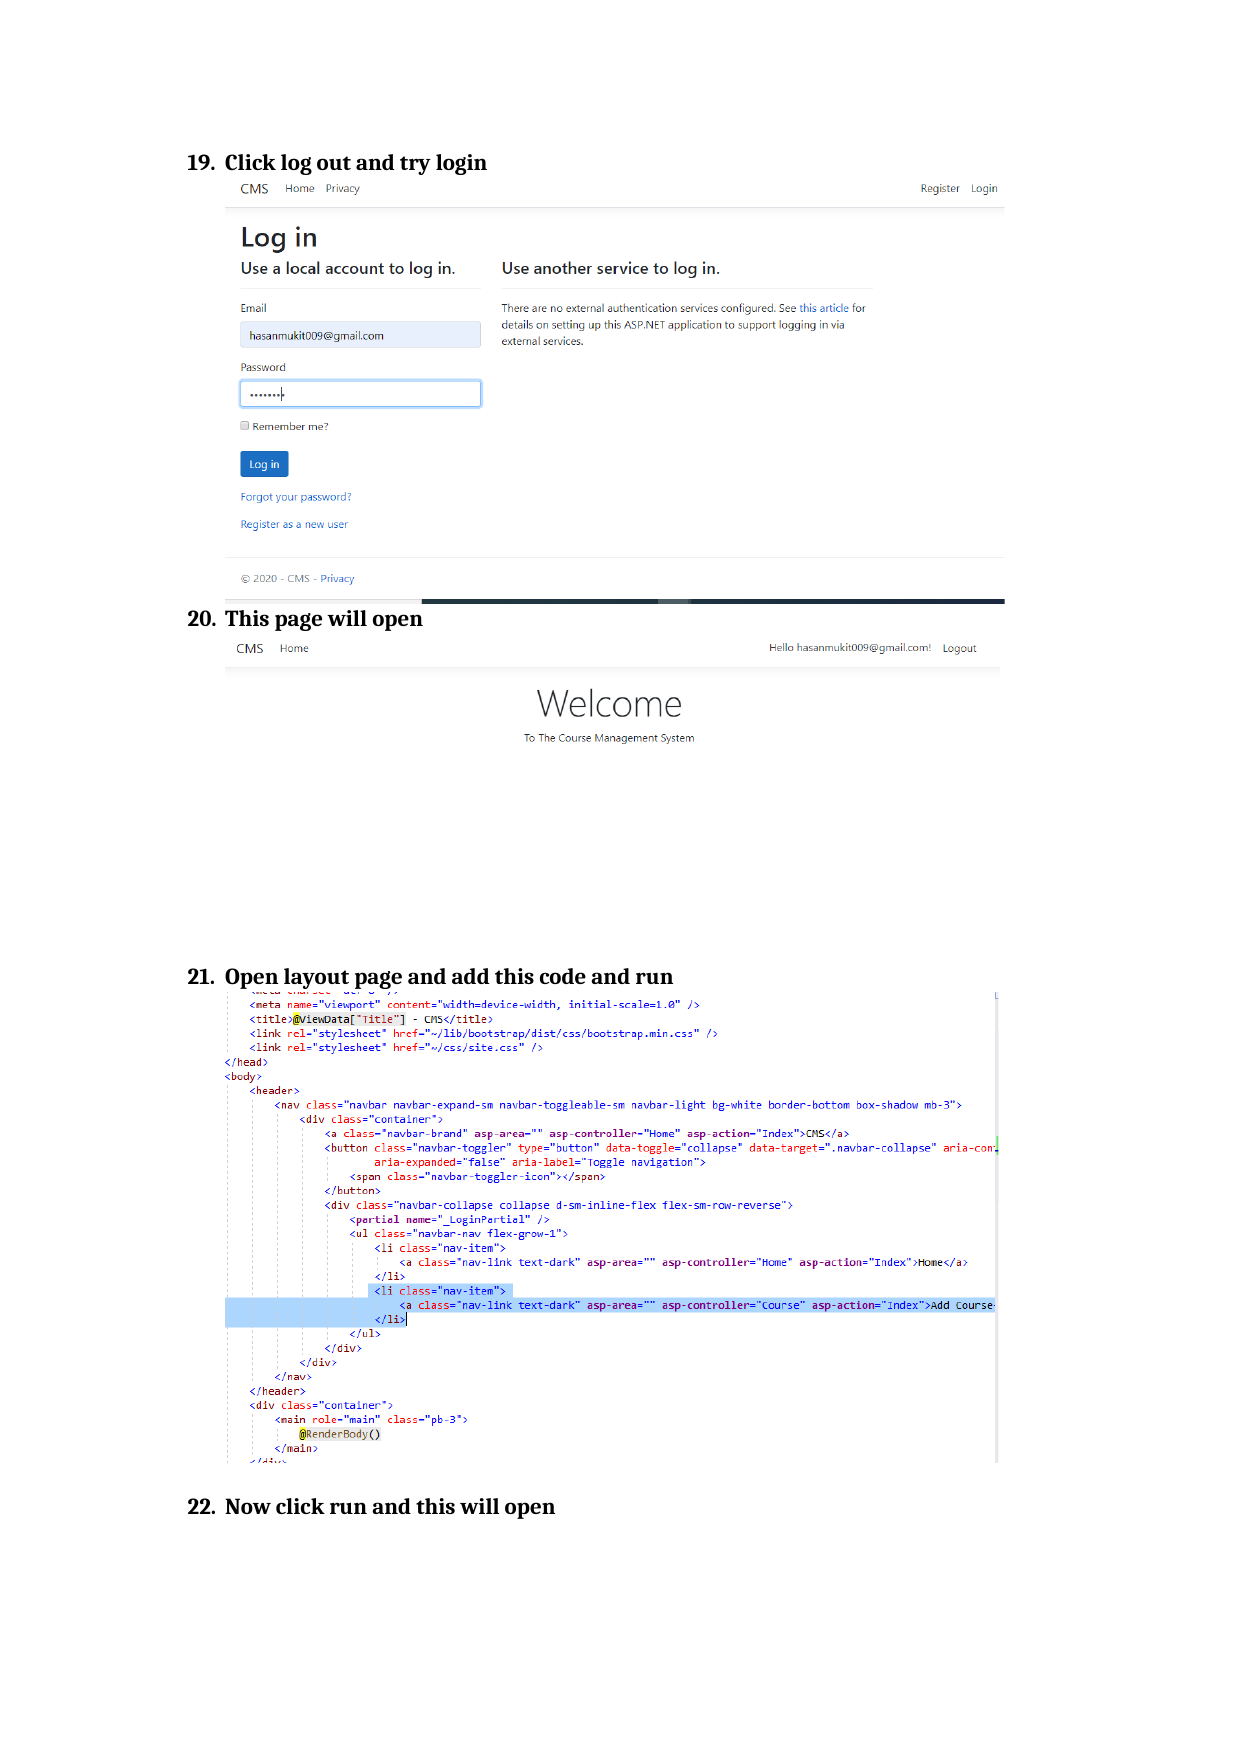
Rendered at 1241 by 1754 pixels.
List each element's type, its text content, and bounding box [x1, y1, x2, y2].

list Now click run and this will open [187, 1494, 1090, 1520]
picture [225, 634, 1001, 962]
list This page will open [187, 606, 1090, 632]
list Open layout page and add this code and run [187, 963, 1090, 990]
picture [225, 992, 999, 1463]
list Click log out and try login [187, 150, 1090, 176]
picture [225, 178, 1005, 604]
